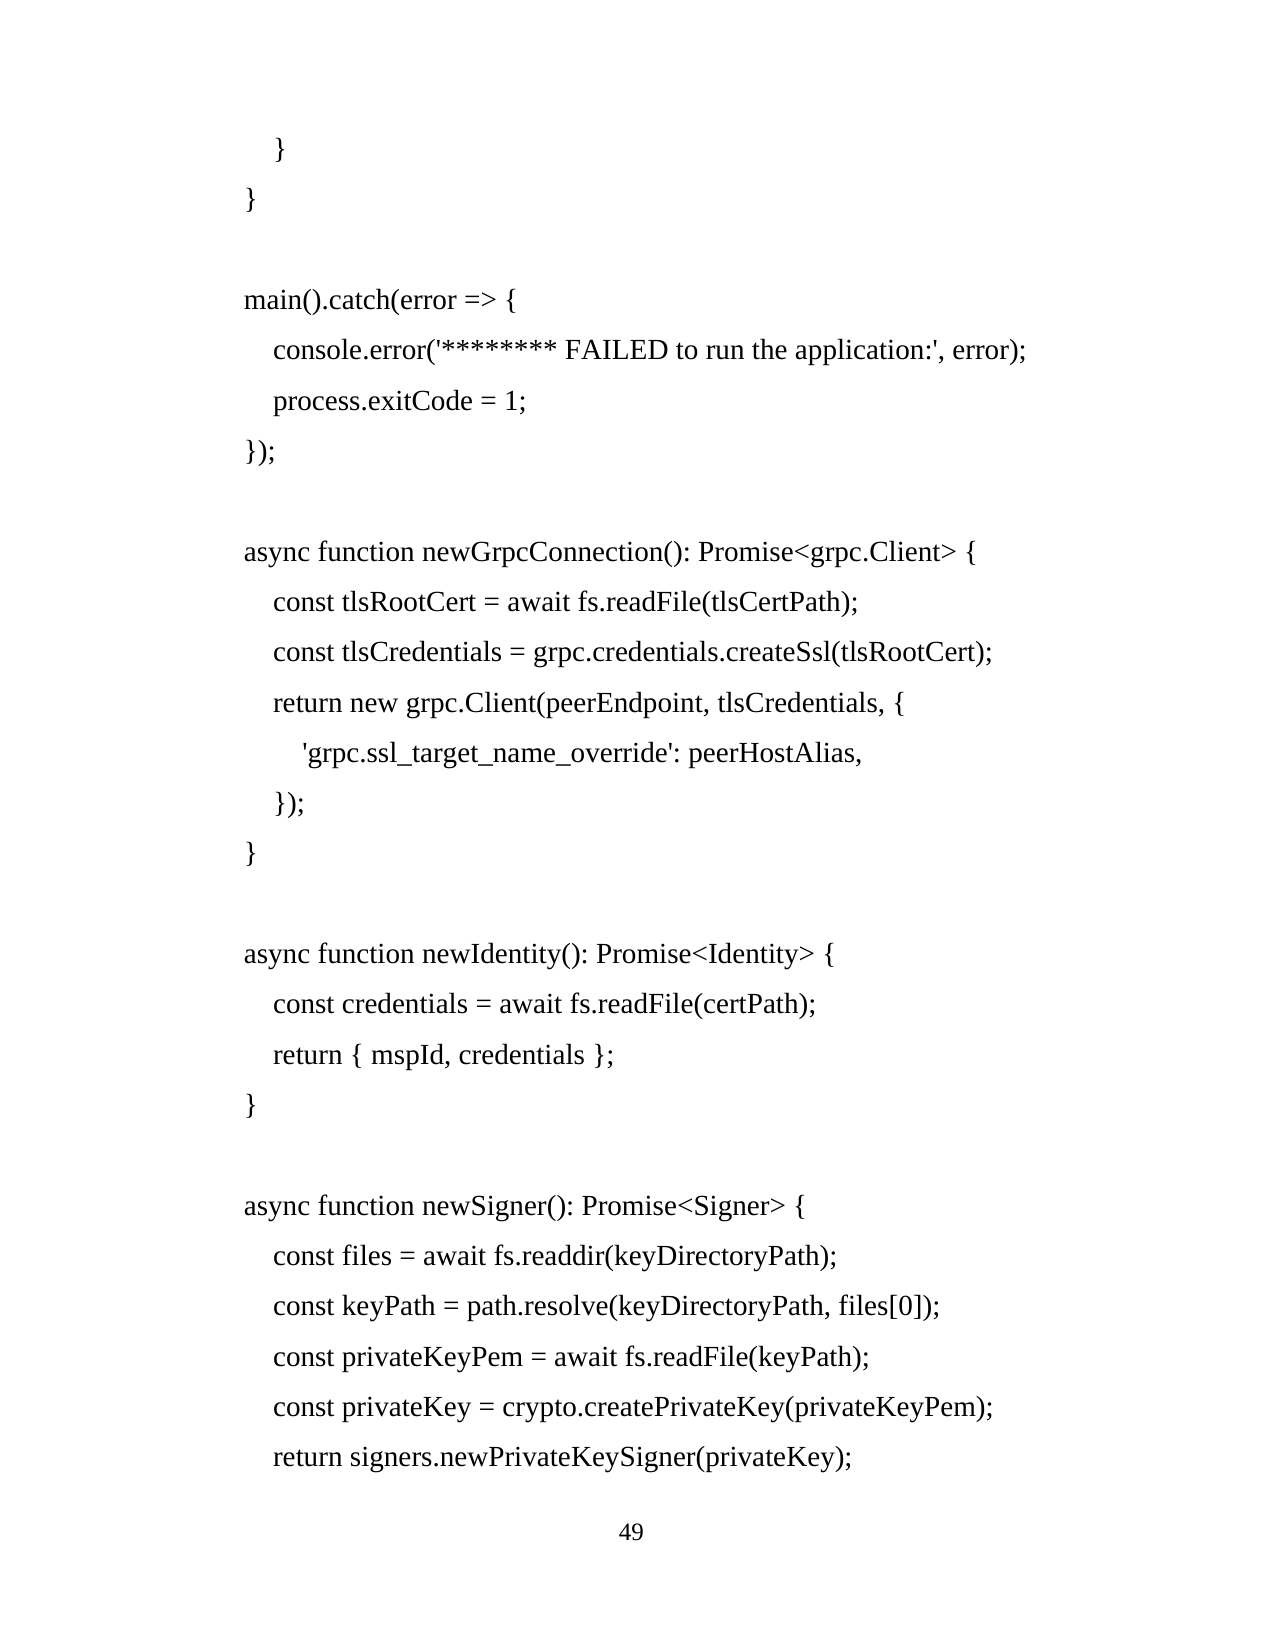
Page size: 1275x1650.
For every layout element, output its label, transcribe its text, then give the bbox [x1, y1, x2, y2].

list return { mspId, credentials }; [244, 1037, 1137, 1070]
list console.error('******** FAILED to run the application:', error); [244, 332, 1137, 366]
list process.exitCode = 1; [244, 383, 1137, 416]
list } [244, 182, 1137, 215]
list const privateKey = crypto.createPrivateKey(privateKeyPem); [244, 1389, 1137, 1423]
list async function newGrpcConnection(): Promise<grpc.Client> { [244, 534, 1137, 567]
list const credentials = await fs.readFile(certPath); [244, 987, 1137, 1020]
list return new grpc.Client(peerEndpoint, tlsCredentials, { [244, 685, 1137, 718]
list } [244, 1087, 1137, 1121]
list const keyPath = path.resolve(keyDirectoryPath, files[0]); [244, 1288, 1137, 1322]
list }); [244, 785, 1137, 819]
list 'grpc.ssl_target_name_override': peerHostAlias, [244, 735, 1137, 768]
list const tlsCredentials = grpc.credentials.createSsl(tlsRootCert); [244, 634, 1137, 668]
list } [244, 836, 1137, 869]
list async function newSigner(): Promise<Signer> { [244, 1188, 1137, 1221]
list async function newIdentity(): Promise<Identity> { [244, 936, 1137, 970]
list const privateKeyPem = await fs.readFile(keyPath); [244, 1339, 1137, 1372]
list const tlsRootCert = await fs.readFile(tlsCertPath); [244, 584, 1137, 618]
list } [244, 131, 1137, 165]
list const files = await fs.readdir(keyDirectoryPath); [244, 1238, 1137, 1272]
list return signers.newPrivateKeySigner(privateKey); [244, 1439, 1137, 1473]
list }); [244, 433, 1137, 467]
list main().catch(error => { [244, 282, 1137, 316]
